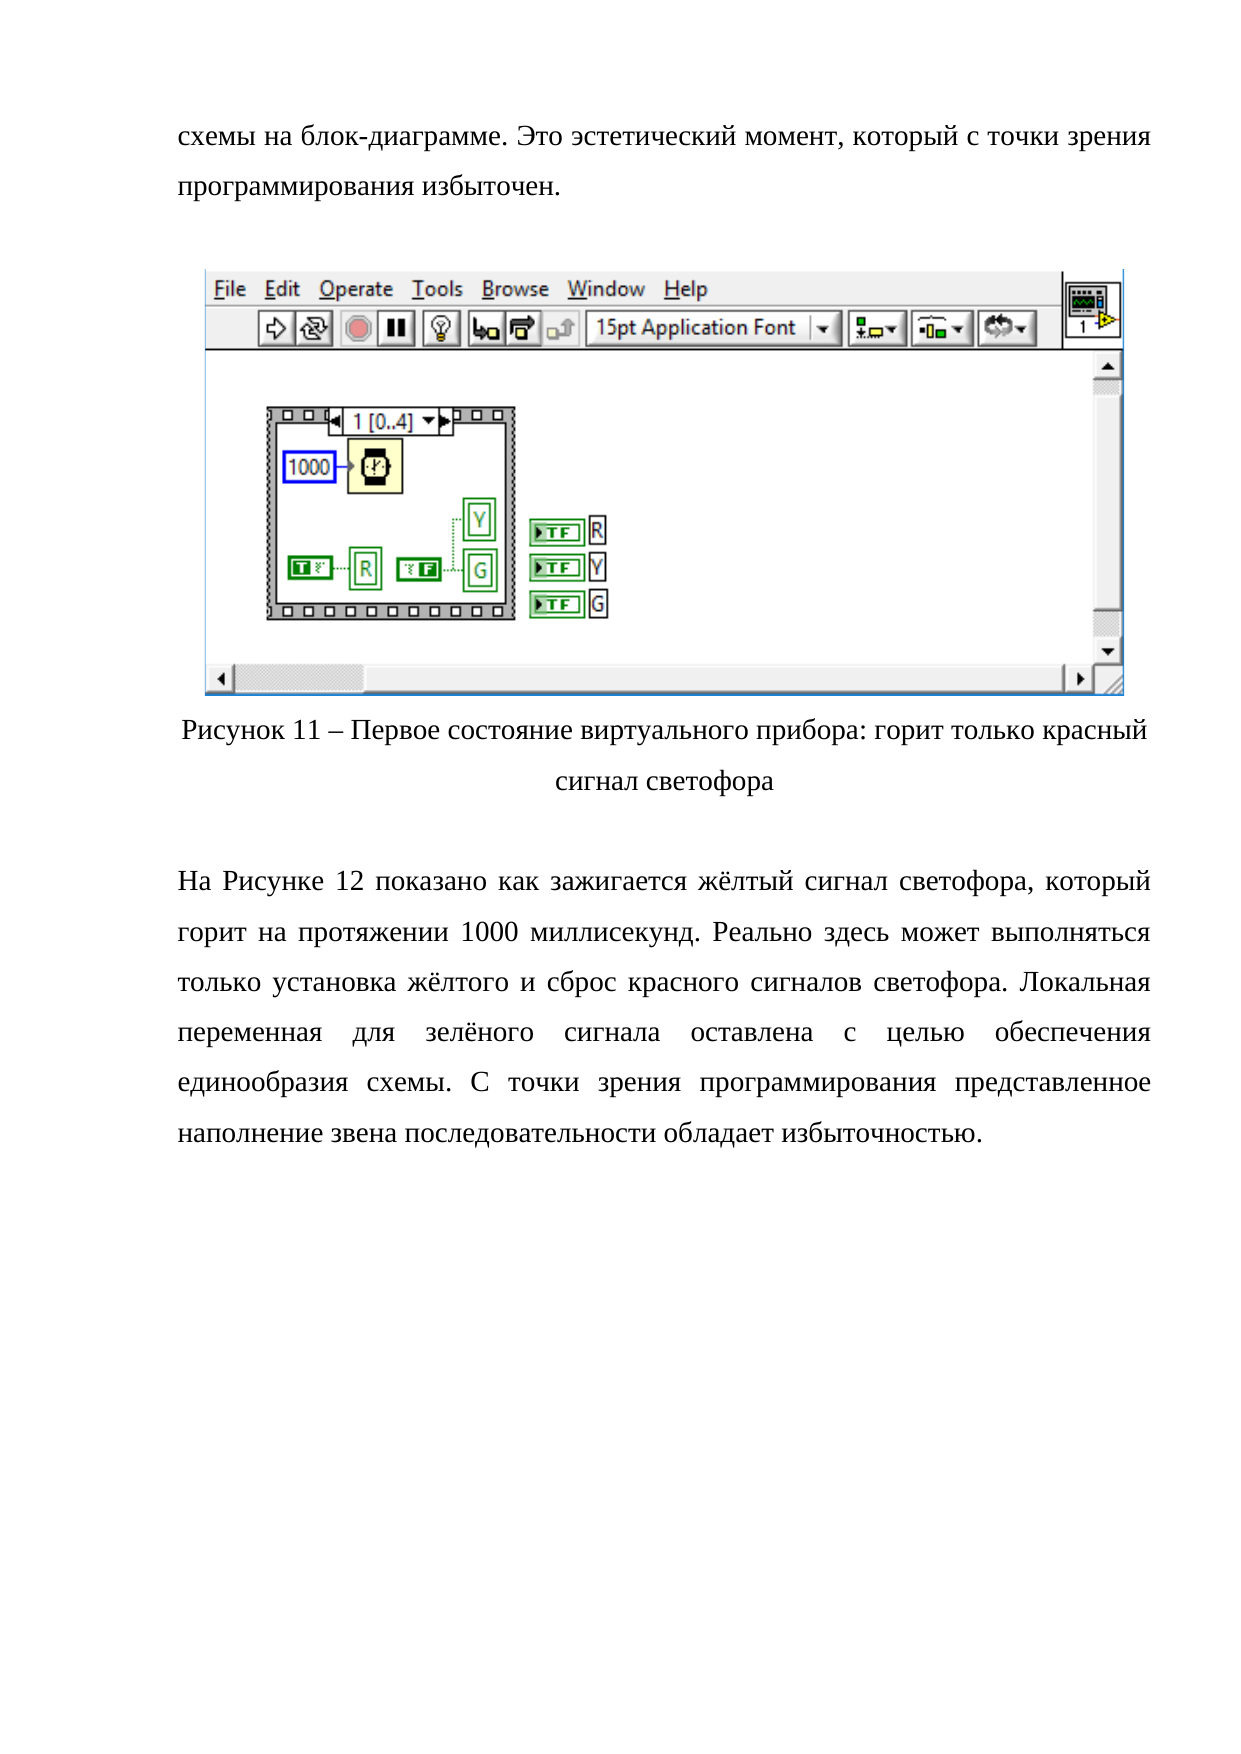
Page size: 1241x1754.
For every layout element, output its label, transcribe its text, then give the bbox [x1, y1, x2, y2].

picture [204, 269, 1125, 696]
text Рисунок 11 – Первое состояние виртуального прибора: горит только красный сигнал светофора [177, 712, 1152, 796]
text На Рисунке 12 показано как зажигается жёлтый сигнал светофора, который горит на протяжении 1000 миллисекунд. Реально здесь может выполняться только установка жёлтого и сброс красного сигналов светофора. Локальная переменная для зелёного сигнала оставлена с целью обеспечения единообразия схемы. С точки зрения программирования представленное наполнение звена последовательности обладает избыточностью. [177, 863, 1152, 1148]
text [177, 118, 1152, 202]
